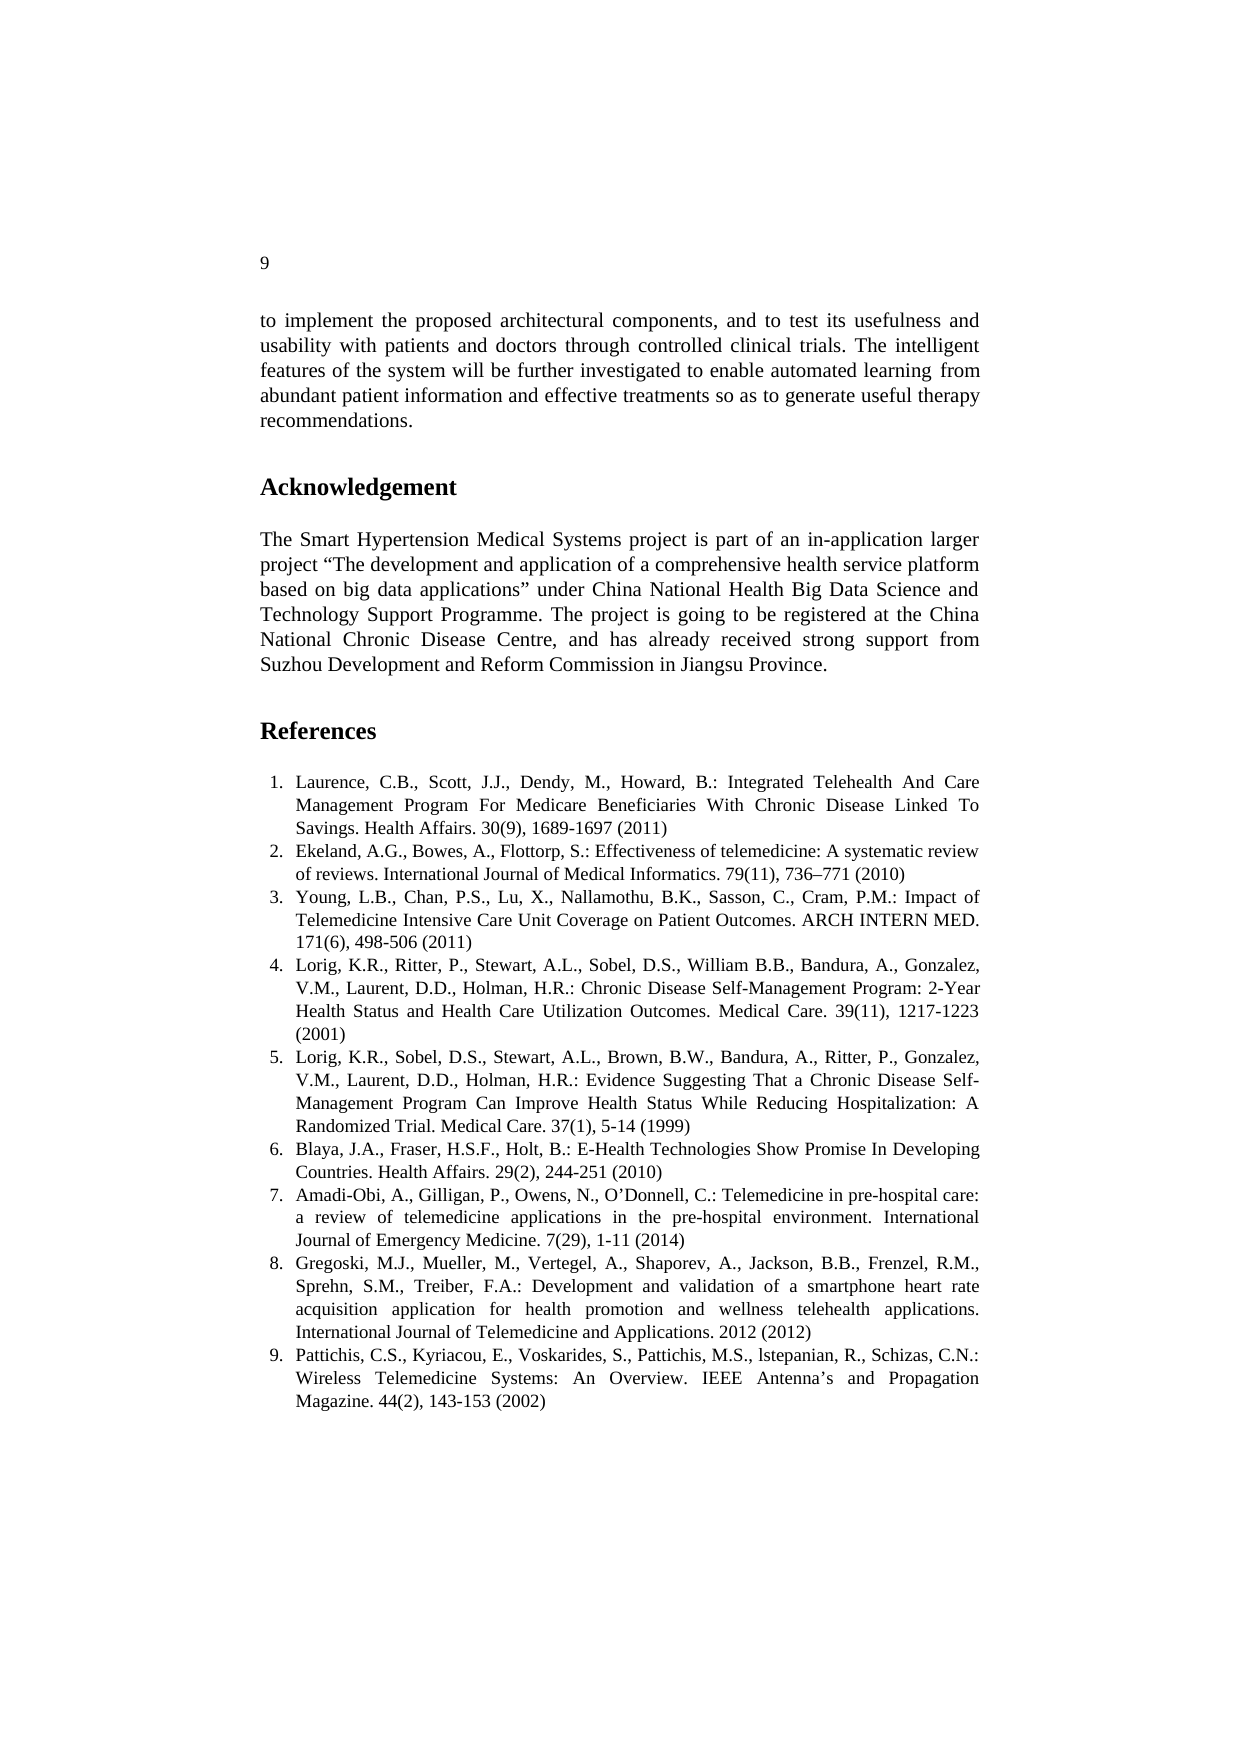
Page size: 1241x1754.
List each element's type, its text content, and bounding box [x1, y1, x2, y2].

text Laurence, C.B., Scott, J.J., Dendy, M., Howard, B.: Integrated Telehealth And Care Management Program For Medicare Beneficiaries With Chronic Disease Linked To Savings. Health Affairs. 30(9), 1689-1697 (2011) [283, 769, 980, 838]
text Lorig, K.R., Ritter, P., Stewart, A.L., Sobel, D.S., William B.B., Bandura, A., Gonzalez, V.M., Laurent, D.D., Holman, H.R.: Chronic Disease Self-Management Program: 2-Year Health Status and Health Care Utilization Outcomes. Medical Care. 39(11), 1217-1223 (2001) [283, 953, 980, 1044]
text Blaya, J.A., Fraser, H.S.F., Holt, B.: E-Health Technologies Show Promise In Developing Countries. Health Affairs. 29(2), 244-251 (2010) [283, 1136, 980, 1182]
text The Smart Hypertension Medical Systems project is part of an in-application larger project “The development and application of a comprehensive health service platform based on big data applications” under China National Health Big Data Science and Technology Support Programme. The project is going to be registered at the China National Chronic Disease Centre, and has already received strong support from Suzhou Development and Reform Commission in Jiangsu Province. [260, 526, 980, 676]
text Pattichis, C.S., Kyriacou, E., Voskarides, S., Pattichis, M.S., lstepanian, R., Schizas, C.N.: Wireless Telemedicine Systems: An Overview. IEEE Antenna’s and Propagation Magazine. 44(2), 143-153 (2002) [283, 1342, 980, 1411]
text Amadi-Obi, A., Gilligan, P., Owens, N., O’Donnell, C.: Telemedicine in pre-hospital care: a review of telemedicine applications in the pre-hospital environment. International Journal of Emergency Medicine. 7(29), 1-11 (2014) [283, 1182, 980, 1251]
text Young, L.B., Chan, P.S., Lu, X., Nallamothu, B.K., Sasson, C., Cram, P.M.: Impact of Telemedicine Intensive Care Unit Coverage on Patient Outcomes. ARCH INTERN MED. 171(6), 498-506 (2011) [283, 884, 980, 953]
text Ekeland, A.G., Bowes, A., Flottorp, S.: Effectiveness of telemedicine: A systematic review of reviews. International Journal of Medical Informatics. 79(11), 736–771 (2010) [283, 838, 980, 884]
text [260, 307, 980, 432]
text Gregoski, M.J., Mueller, M., Vertegel, A., Shaporev, A., Jackson, B.B., Frenzel, R.M., Sprehn, S.M., Treiber, F.A.: Development and validation of a smartphone heart rate acquisition application for health promotion and wellness telehealth applications. International Journal of Telemedicine and Applications. 2012 (2012) [283, 1251, 980, 1342]
subtitle Acknowledgement [260, 469, 980, 501]
text Lorig, K.R., Sobel, D.S., Stewart, A.L., Brown, B.W., Bandura, A., Ritter, P., Gonzalez, V.M., Laurent, D.D., Holman, H.R.: Evidence Suggesting That a Chronic Disease Self-Management Program Can Improve Health Status While Reducing Hospitalization: A Randomized Trial. Medical Care. 37(1), 5-14 (1999) [283, 1044, 980, 1136]
subtitle References [260, 713, 980, 744]
